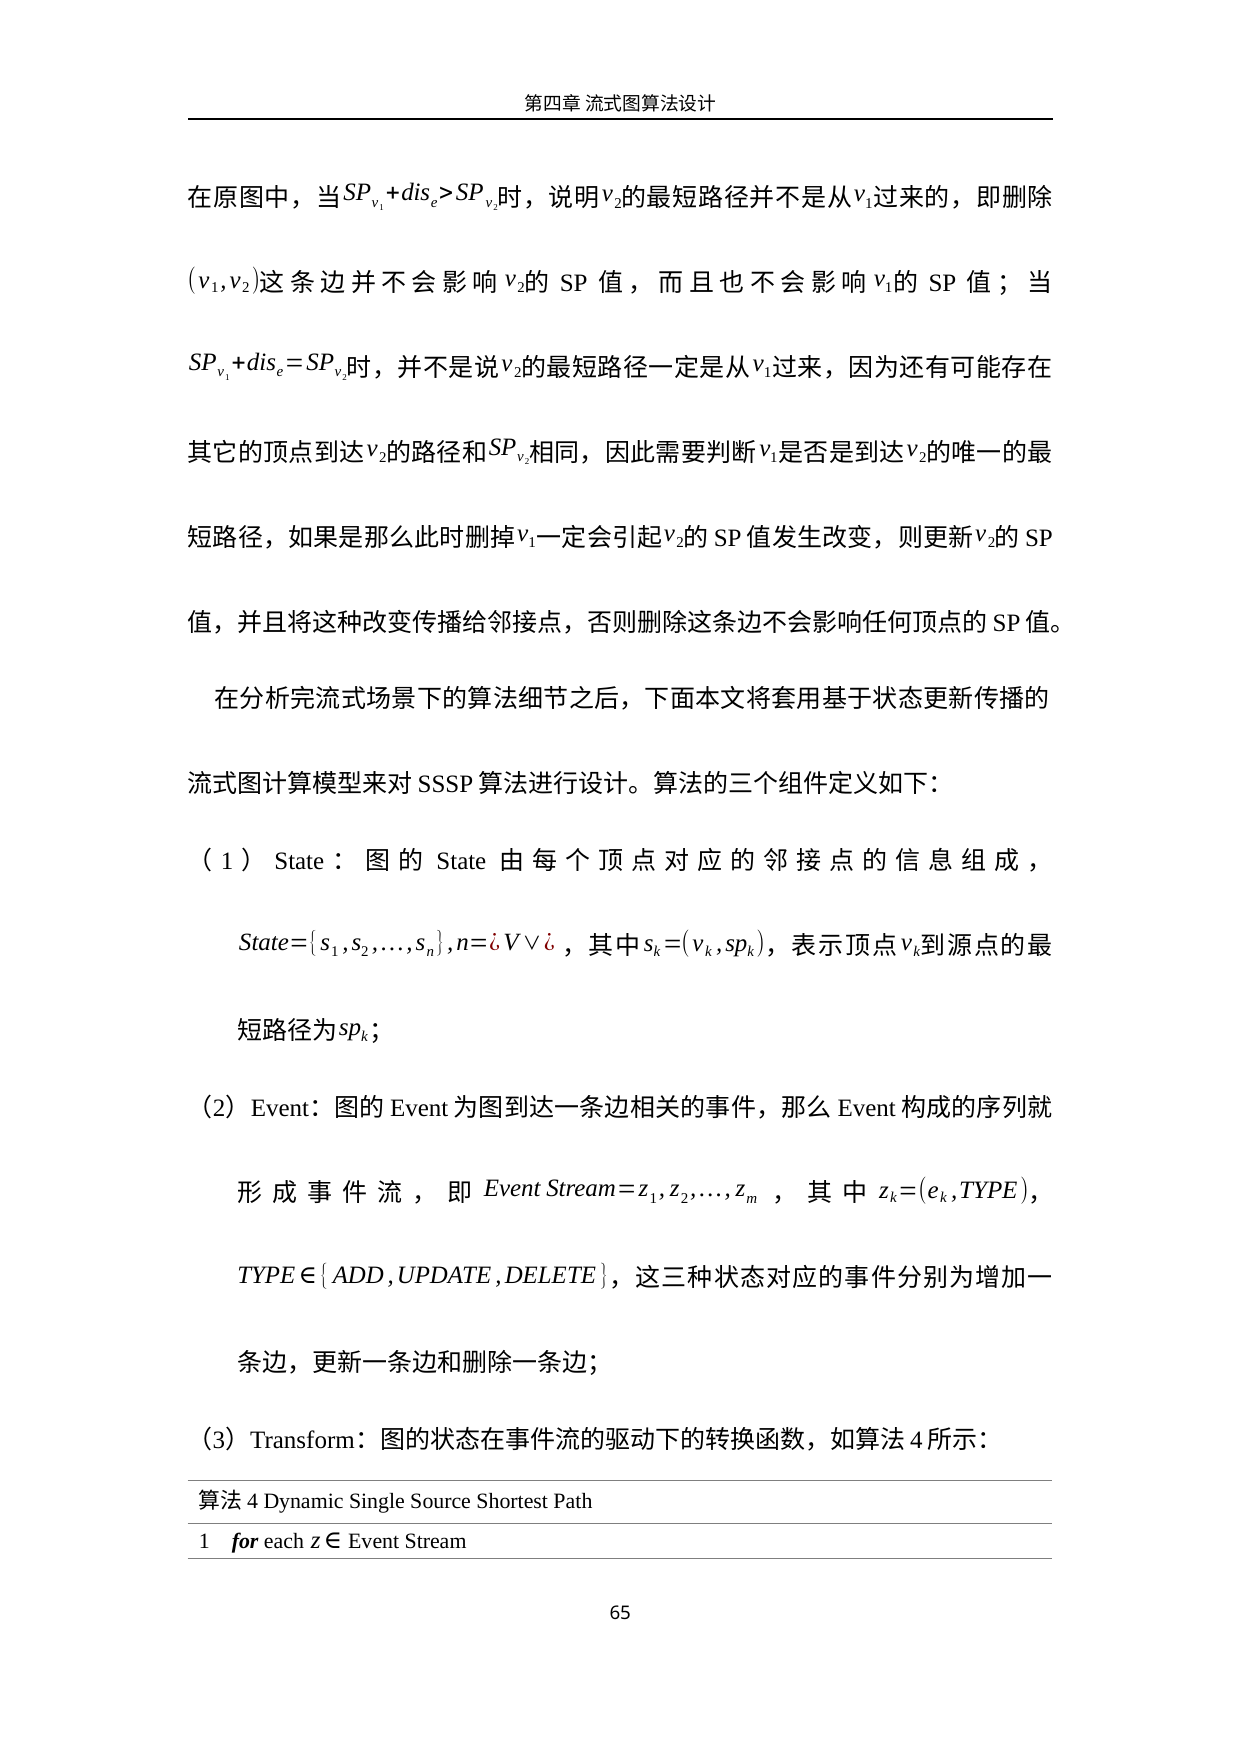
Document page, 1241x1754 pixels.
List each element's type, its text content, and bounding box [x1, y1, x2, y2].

text （3）Transform：图的状态在事件流的驱动下的转换函数，如算法4所示： [187, 1403, 1053, 1471]
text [187, 162, 1053, 654]
text 在分析完流式场景下的算法细节之后，下面本文将套用基于状态更新传播的流式图计算模型来对SSSP算法进行设计。算法的三个组件定义如下： [187, 663, 1053, 816]
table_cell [188, 1524, 1052, 1557]
text （1）State：图的State由每个顶点对应的邻接点的信息组成， ，其中，表示顶点到源点的最短路径为； [187, 825, 1053, 1063]
table_header 算法4 Dynamic Single Source Shortest Path [188, 1481, 1052, 1522]
text （2）Event：图的Event为图到达一条边相关的事件，那么Event构成的序列就形成事件流，即 ，其中，，这三种状态对应的事件分别为增加一条边，更新一条边和删除一条边； [187, 1072, 1053, 1394]
